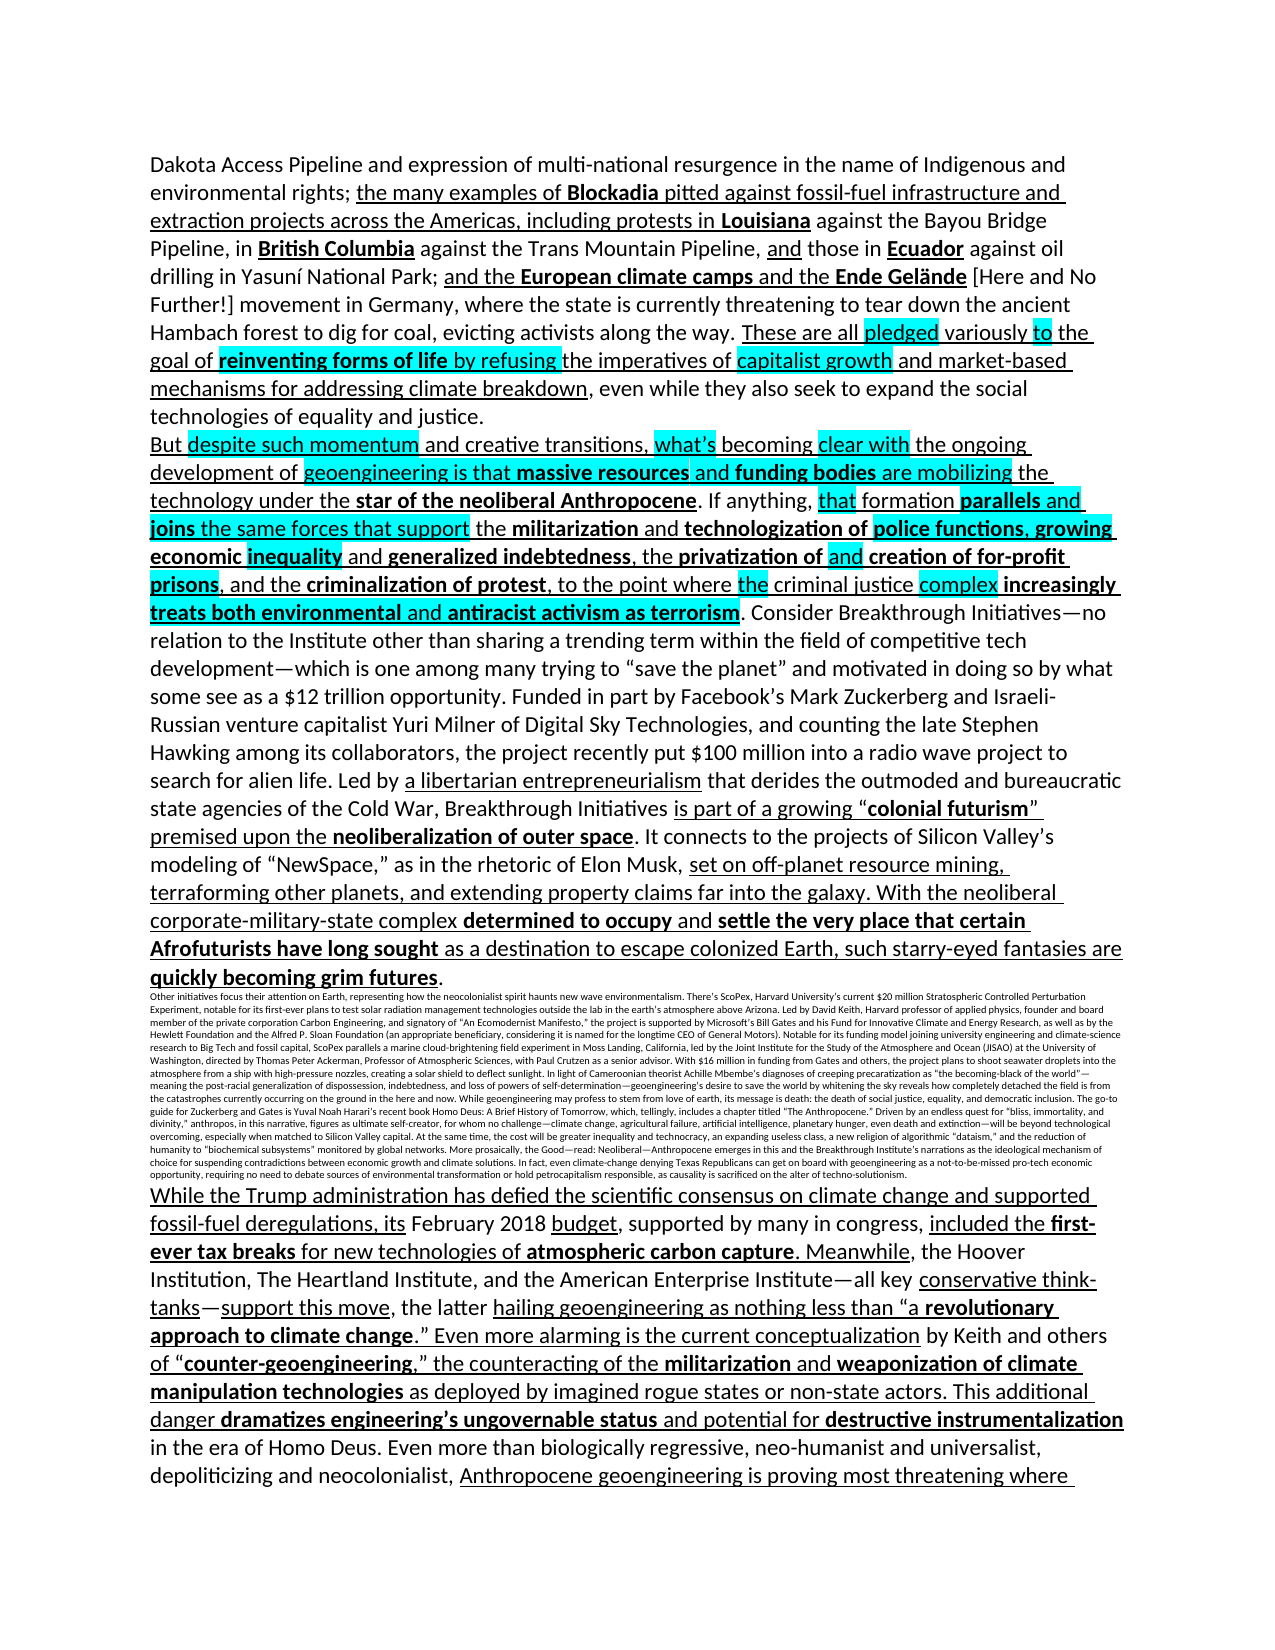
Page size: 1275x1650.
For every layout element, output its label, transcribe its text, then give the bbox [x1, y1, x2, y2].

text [150, 150, 1125, 430]
text But despite such momentum and creative transitions, what’s becoming clear with the ongoing development of geoengineering is that massive resources and funding bodies are mobilizing the technology under the star of the neoliberal Anthropocene. If anything, that formation parallels and joins the same forces that support the militarization and technologization of police functions, growing economic inequality and generalized indebtedness, the privatization of and creation of for-profit prisons, and the criminalization of protest, to the point where the criminal justice complex increasingly treats both environmental and antiracist activism as terrorism. Consider Breakthrough Initiatives—no relation to the Institute other than sharing a trending term within the field of competitive tech development—which is one among many trying to “save the planet” and motivated in doing so by what some see as a $12 trillion opportunity. Funded in part by Facebook’s Mark Zuckerberg and Israeli-Russian venture capitalist Yuri Milner of Digital Sky Technologies, and counting the late Stephen Hawking among its collaborators, the project recently put $100 million into a radio wave project to search for alien life. Led by a libertarian entrepreneurialism that derides the outmoded and bureaucratic state agencies of the Cold War, Breakthrough Initiatives is part of a growing “colonial futurism” premised upon the neoliberalization of outer space. It connects to the projects of Silicon Valley’s modeling of “NewSpace,” as in the rhetoric of Elon Musk, set on off-planet resource mining, terraforming other planets, and extending property claims far into the galaxy. With the neoliberal corporate-military-state complex determined to occupy and settle the very place that certain Afrofuturists have long sought as a destination to escape colonized Earth, such starry-eyed fantasies are quickly becoming grim futures. [150, 430, 1125, 991]
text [150, 1181, 1125, 1489]
